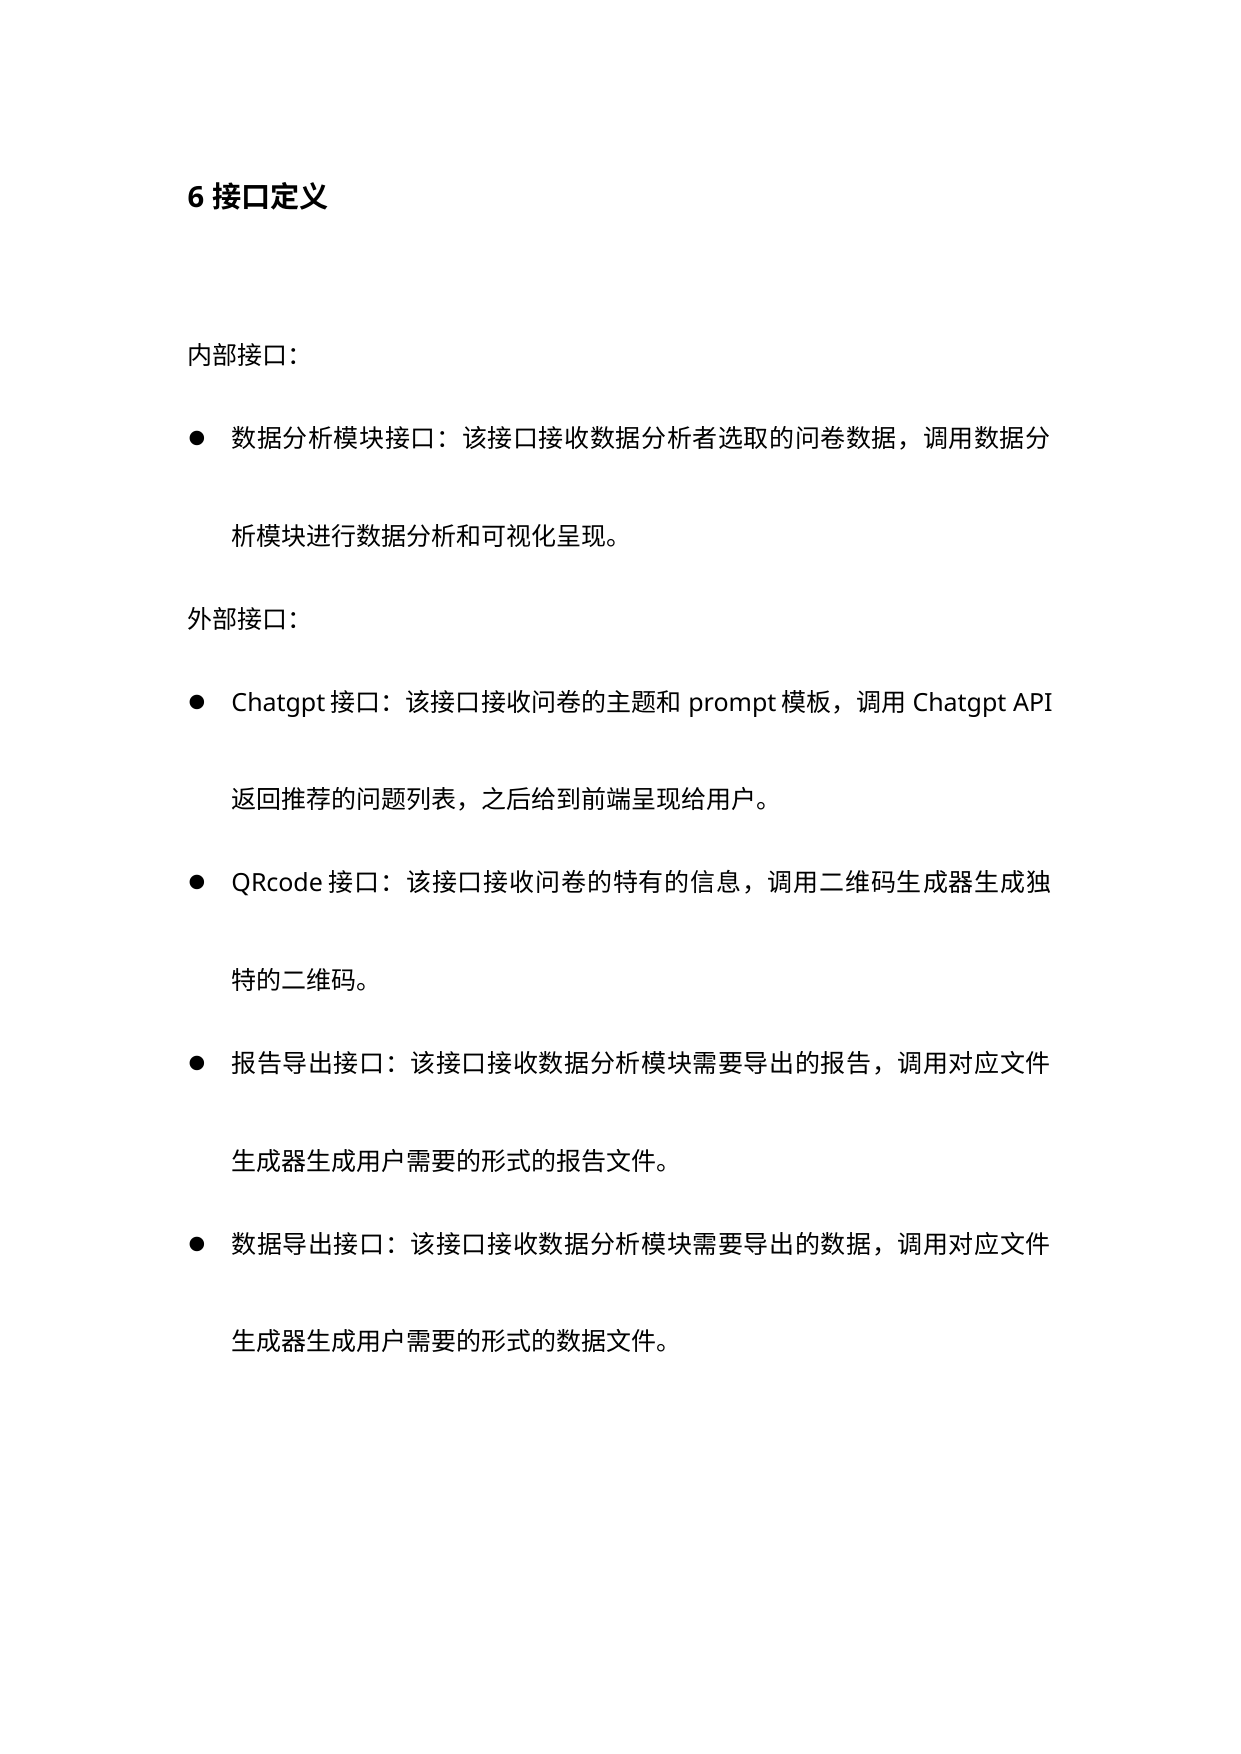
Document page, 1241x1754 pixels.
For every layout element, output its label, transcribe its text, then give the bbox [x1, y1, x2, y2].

list 数据导出接口：该接口接收数据分析模块需要导出的数据，调用对应文件生成器生成用户需要的形式的数据文件。 [187, 1210, 1053, 1372]
list QRcode接口：该接口接收问卷的特有的信息，调用二维码生成器生成独特的二维码。 [187, 848, 1053, 1011]
list 报告导出接口：该接口接收数据分析模块需要导出的报告，调用对应文件生成器生成用户需要的形式的报告文件。 [187, 1029, 1053, 1192]
text 外部接口： [187, 585, 1053, 650]
text 6 接口定义 [187, 162, 1053, 227]
list Chatgpt接口：该接口接收问卷的主题和prompt模板，调用Chatgpt API返回推荐的问题列表，之后给到前端呈现给用户。 [187, 668, 1053, 830]
list 数据分析模块接口：该接口接收数据分析者选取的问卷数据，调用数据分析模块进行数据分析和可视化呈现。 [187, 404, 1053, 567]
text 内部接口： [187, 321, 1053, 386]
